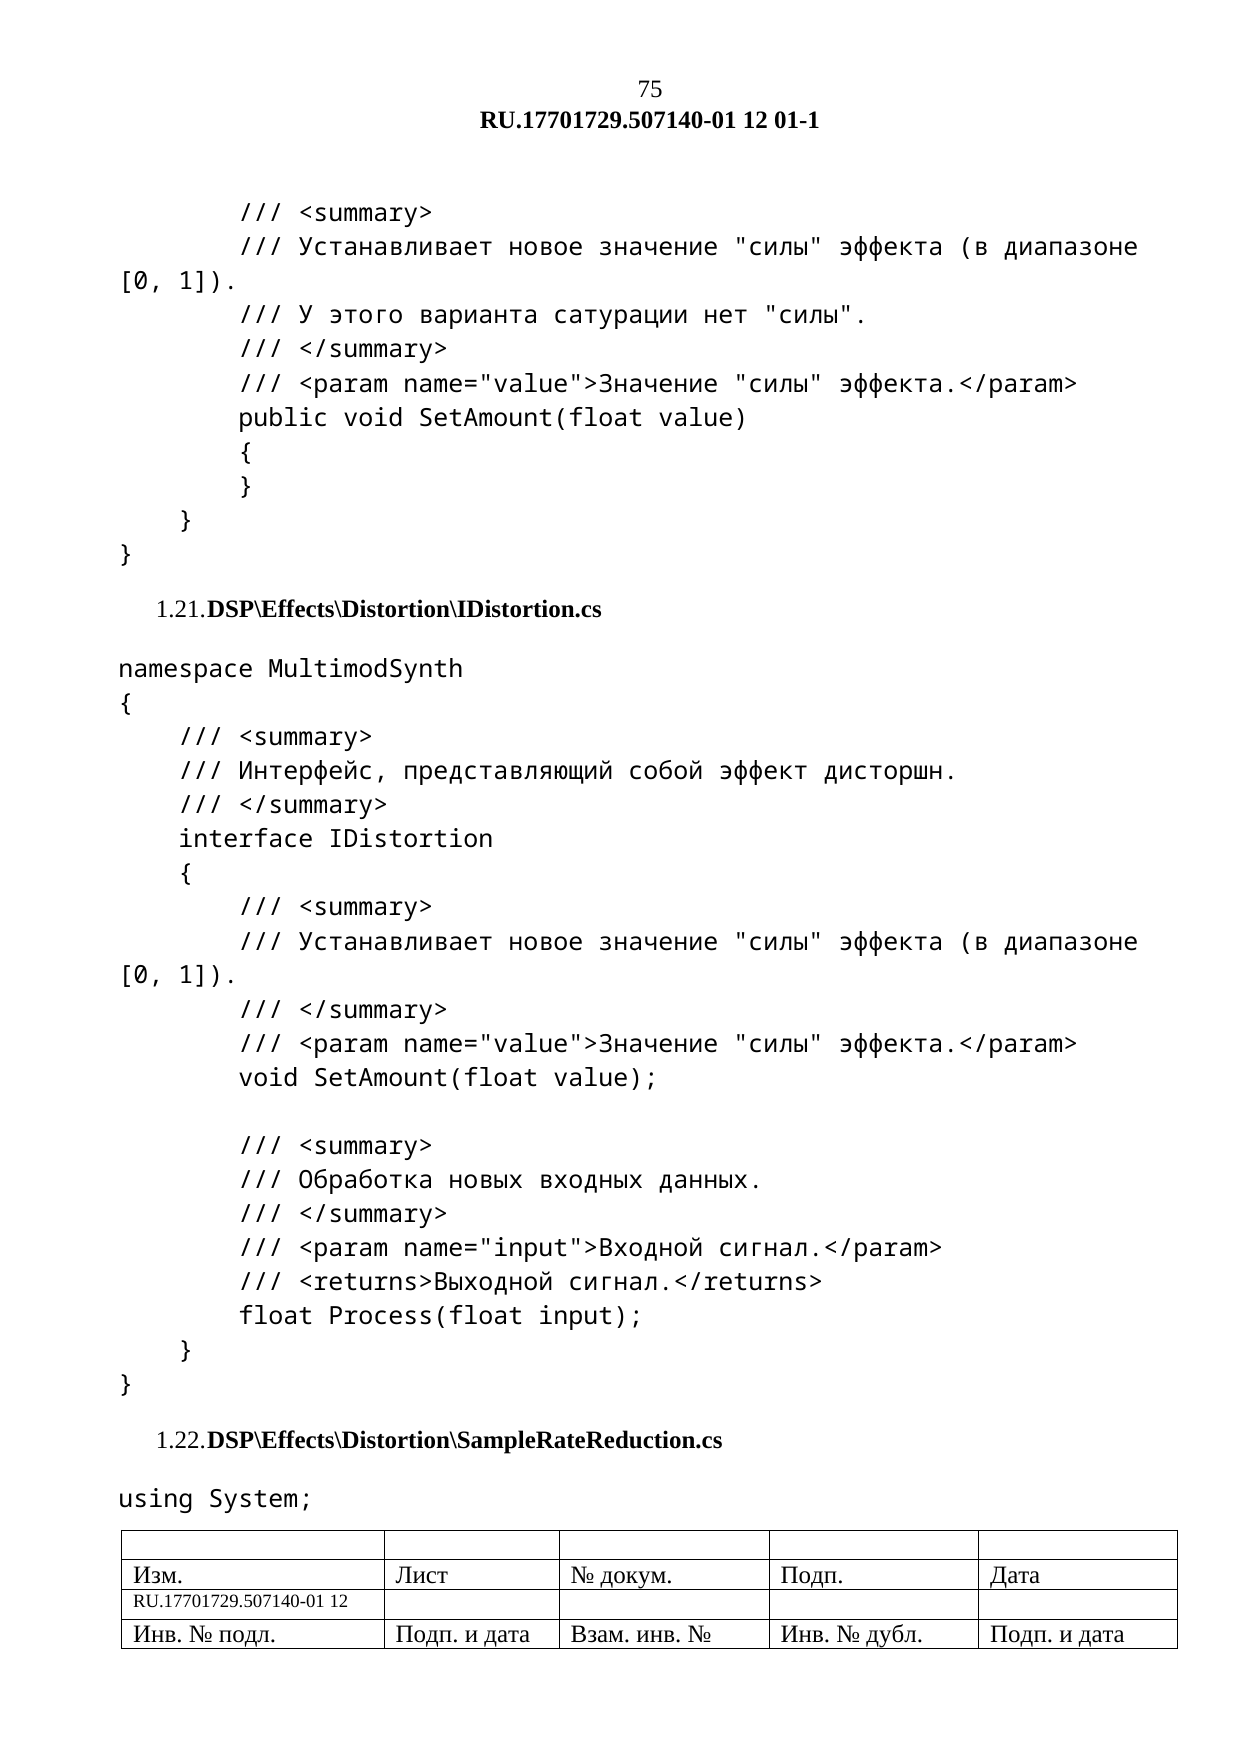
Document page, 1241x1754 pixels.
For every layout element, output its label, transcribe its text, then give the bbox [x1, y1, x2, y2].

text /// Обработка новых входных данных. [118, 1162, 1181, 1196]
text void SetAmount(float value); [118, 1059, 1181, 1093]
text /// <summary> [118, 1127, 1181, 1162]
text /// <param name="input">Входной сигнал.</param> [118, 1230, 1181, 1264]
text { [118, 855, 1181, 889]
text float Process(float input); [118, 1298, 1181, 1332]
text /// Устанавливает новое значение "силы" эффекта (в диапазоне [0, 1]). [118, 923, 1181, 991]
text /// </summary> [118, 1196, 1181, 1230]
text public void SetAmount(float value) [118, 399, 1181, 433]
text /// <param name="value">Значение "силы" эффекта.</param> [118, 365, 1181, 399]
text using System; [118, 1481, 1181, 1515]
text /// <returns>Выходной сигнал.</returns> [118, 1264, 1181, 1298]
text } [118, 501, 1181, 536]
text namespace MultimodSynth [118, 651, 1181, 685]
text { [118, 685, 1181, 719]
text /// </summary> [118, 991, 1181, 1025]
subtitle DSP\Effects\Distortion\SampleRateReduction.cs [156, 1425, 1181, 1454]
text /// </summary> [118, 331, 1181, 365]
text interface IDistortion [118, 821, 1181, 855]
text /// Интерфейс, представляющий собой эффект дисторшн. [118, 753, 1181, 787]
text } [118, 536, 1181, 569]
text /// <summary> [118, 195, 1181, 229]
text /// У этого варианта сатурации нет "силы". [118, 297, 1181, 331]
text } [118, 467, 1181, 501]
text } [118, 1366, 1181, 1400]
text /// </summary> [118, 787, 1181, 821]
text /// Устанавливает новое значение "силы" эффекта (в диапазоне [0, 1]). [118, 229, 1181, 297]
text /// <summary> [118, 889, 1181, 923]
text /// <summary> [118, 719, 1181, 753]
text { [118, 433, 1181, 467]
text /// <param name="value">Значение "силы" эффекта.</param> [118, 1025, 1181, 1059]
text } [118, 1332, 1181, 1366]
subtitle DSP\Effects\Distortion\IDistortion.cs [156, 594, 1181, 623]
